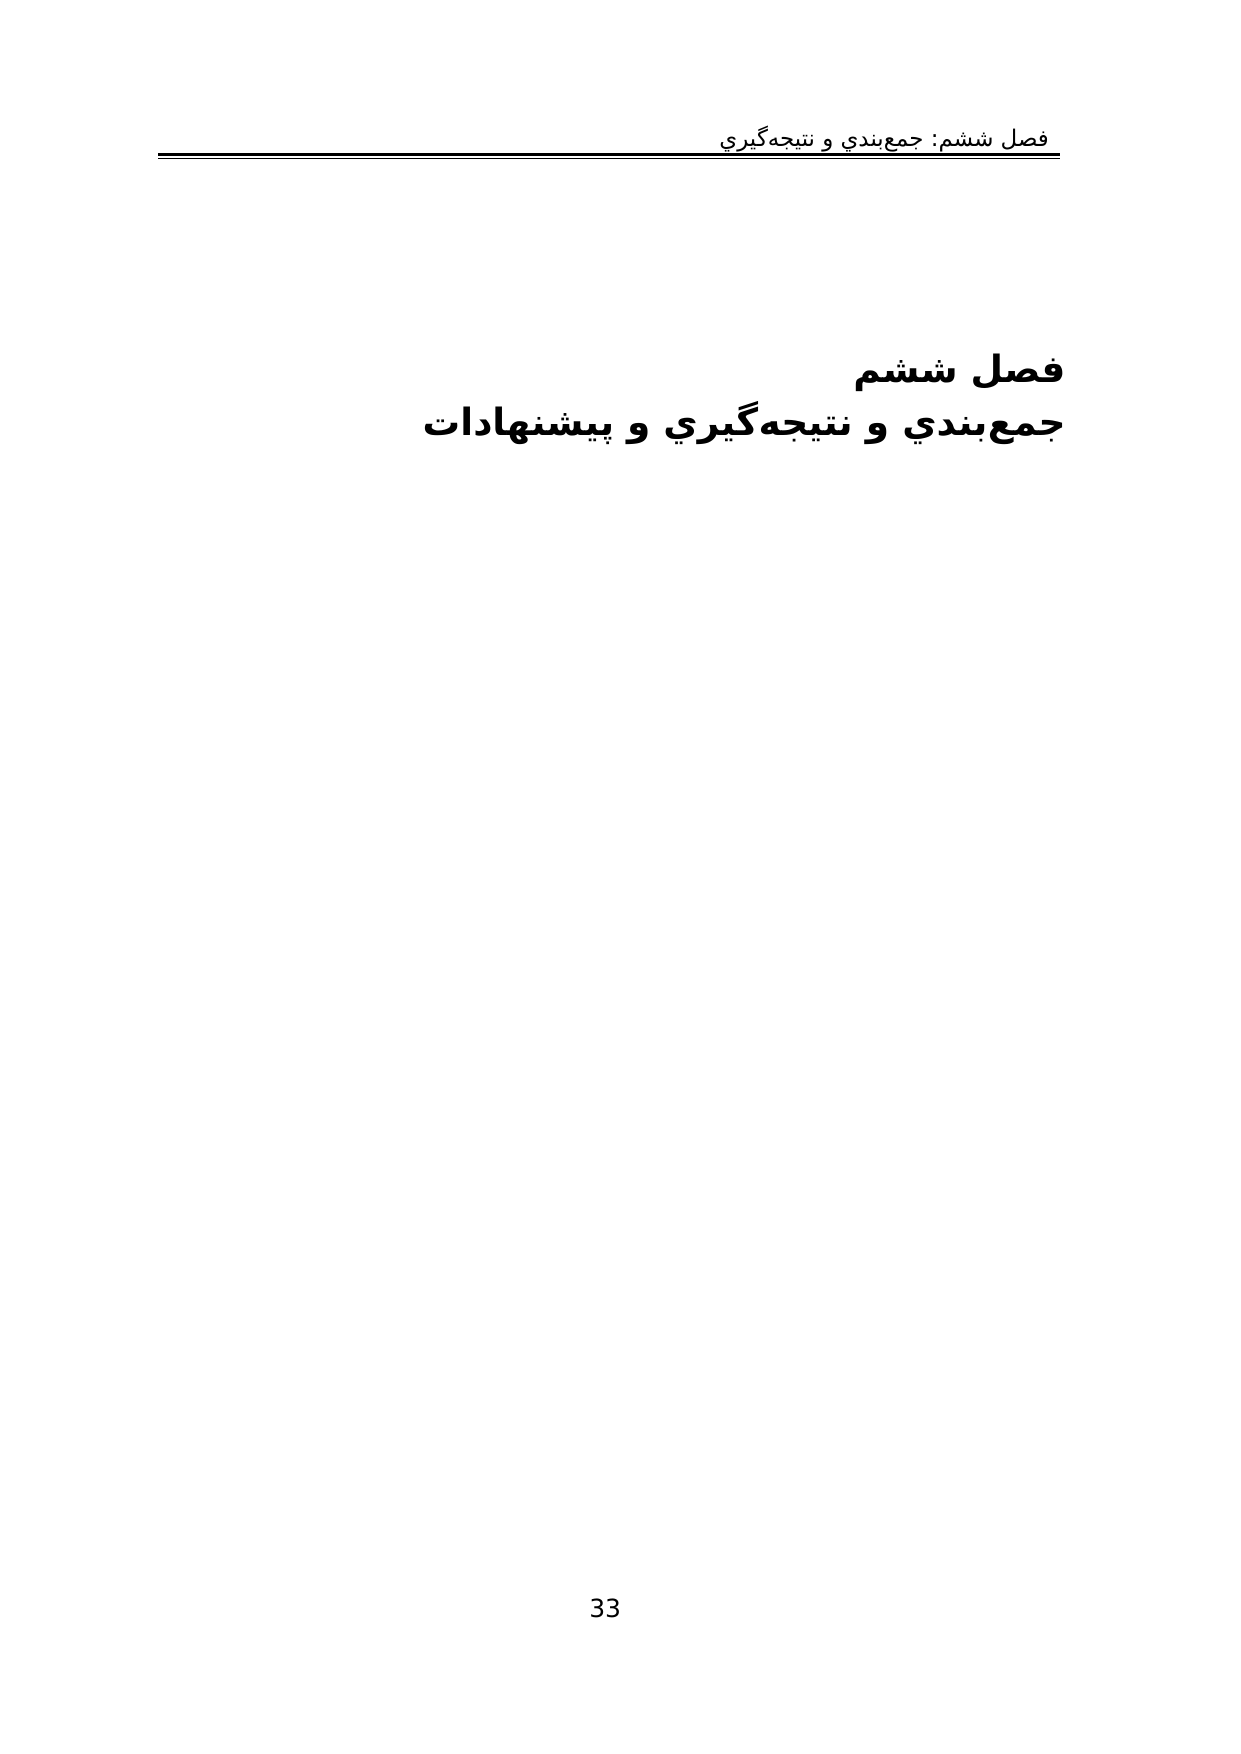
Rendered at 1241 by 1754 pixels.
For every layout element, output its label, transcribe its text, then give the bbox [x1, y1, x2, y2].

subtitle فصل ششم جمع‌بندي و نتيجه‌گيري و پیشنهاداتجمع‌بندي و نتيجه‌گيري [150, 296, 1066, 444]
